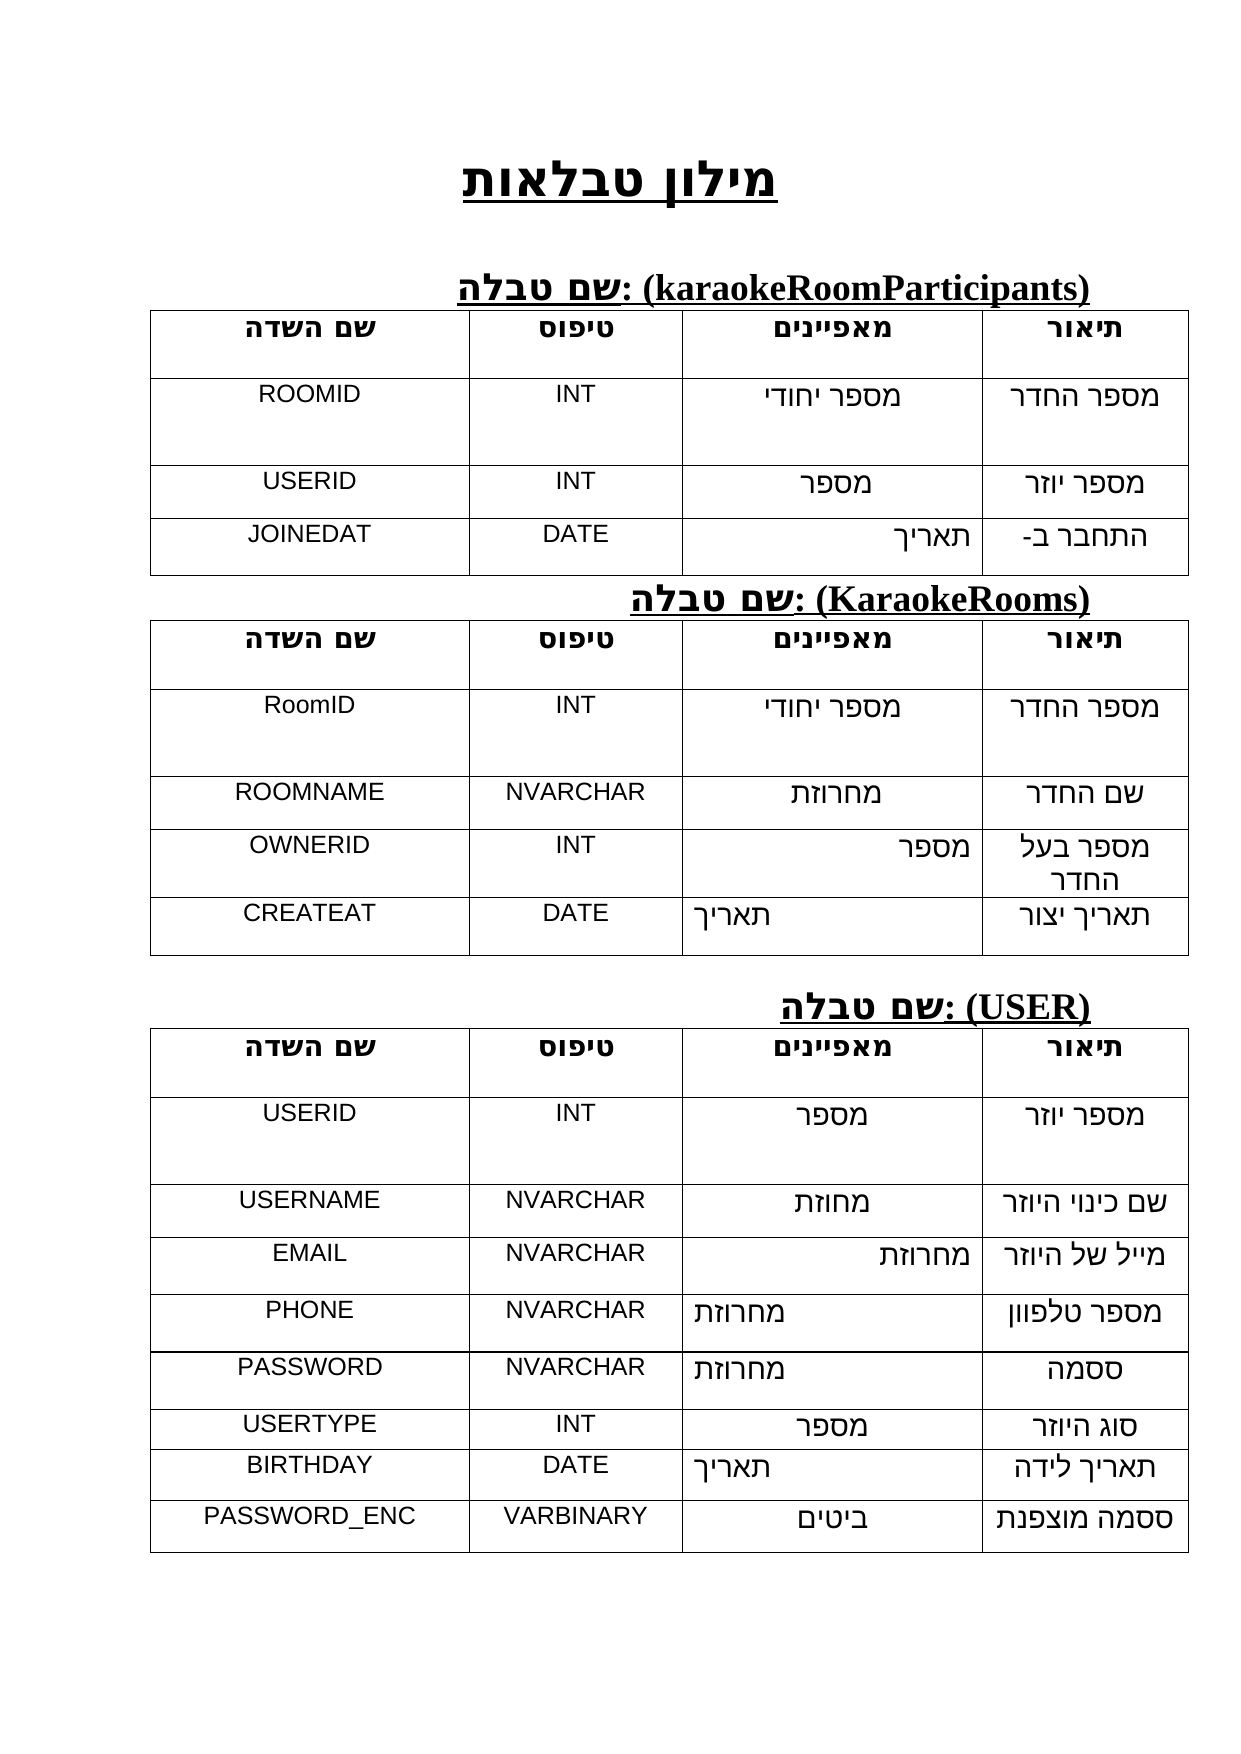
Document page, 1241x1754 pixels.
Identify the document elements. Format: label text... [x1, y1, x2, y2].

table_header שם השדה [151, 311, 469, 378]
table_cell מספר [683, 466, 982, 518]
table_header מאפיינים [683, 1029, 982, 1097]
table_cell מייל של היוזר [983, 1238, 1188, 1294]
table_cell PASSWORD [151, 1353, 469, 1408]
table_cell מספר יחודי [683, 379, 982, 465]
table_cell DATE [470, 519, 682, 575]
table_cell PHONE [151, 1295, 469, 1351]
table_header מאפיינים [683, 621, 982, 688]
table_cell מספר [683, 1098, 982, 1184]
table_cell מספר יוזר [983, 466, 1188, 518]
table_cell מחרוזת [683, 1353, 982, 1408]
table_cell תאריך יצור [983, 898, 1188, 954]
table_header טיפוס [470, 621, 682, 688]
table_cell מחרוזת [683, 1295, 982, 1351]
table_cell ססמה [983, 1353, 1188, 1408]
table_header טיפוס [470, 311, 682, 378]
table_cell ROOMNAME [151, 777, 469, 829]
table_cell INT [470, 1098, 682, 1184]
table_cell מספר [683, 830, 982, 897]
table_cell תאריך [683, 519, 982, 575]
table_cell תאריך [683, 1450, 982, 1500]
table_cell USERID [151, 466, 469, 518]
table_cell NVARCHAR [470, 777, 682, 829]
table_cell EMAIL [151, 1238, 469, 1294]
table_cell USERNAME [151, 1185, 469, 1237]
table_cell התחבר ב- [983, 519, 1188, 575]
table_cell INT [470, 830, 682, 897]
table_cell OWNERID [151, 830, 469, 897]
table_cell NVARCHAR [470, 1353, 682, 1408]
table_cell מספר יוזר [983, 1098, 1188, 1184]
table_header תיאור [983, 311, 1188, 378]
table_cell מספר יחודי [683, 690, 982, 776]
table_cell תאריך לידה [983, 1450, 1188, 1500]
table_cell ססמה מוצפנת [983, 1501, 1188, 1552]
table_header מאפיינים [683, 311, 982, 378]
table_cell NVARCHAR [470, 1238, 682, 1294]
table_header טיפוס [470, 1029, 682, 1097]
text מילון טבלאות [150, 150, 1090, 208]
table_cell NVARCHAR [470, 1185, 682, 1237]
table_cell INT [470, 690, 682, 776]
table_cell מספר בעל החדר [983, 830, 1188, 897]
table_header תיאור [983, 1029, 1188, 1097]
table_cell PASSWORD_ENC [151, 1501, 469, 1552]
table_cell CREATEAT [151, 898, 469, 954]
table_cell DATE [470, 898, 682, 954]
table_cell שם כינוי היוזר [983, 1185, 1188, 1237]
table_header שם השדה [151, 1029, 469, 1097]
table_cell NVARCHAR [470, 1295, 682, 1351]
text שם טבלה: (KaraokeRooms) [150, 576, 1090, 620]
table_cell USERID [151, 1098, 469, 1184]
table_cell JOINEDAT [151, 519, 469, 575]
table_cell מחרוזת [683, 1238, 982, 1294]
table_cell מחוזת [683, 1185, 982, 1237]
table_cell VARBINARY [470, 1501, 682, 1552]
table_cell מספר [683, 1410, 982, 1449]
table_cell ROOMID [151, 379, 469, 465]
table_cell BIRTHDAY [151, 1450, 469, 1500]
text שם טבלה: (USER) [150, 984, 1090, 1028]
table_cell INT [470, 1410, 682, 1449]
table_cell מספר החדר [983, 690, 1188, 776]
table_cell DATE [470, 1450, 682, 1500]
table_cell INT [470, 379, 682, 465]
table_cell מחרוזת [683, 777, 982, 829]
table_cell מספר החדר [983, 379, 1188, 465]
table_cell ביטים [683, 1501, 982, 1552]
table_header שם השדה [151, 621, 469, 688]
text שם טבלה: (karaokeRoomParticipants) [150, 266, 1090, 309]
table_cell שם החדר [983, 777, 1188, 829]
table_cell סוג היוזר [983, 1410, 1188, 1449]
table_cell מספר טלפוון [983, 1295, 1188, 1351]
table_cell INT [470, 466, 682, 518]
table_header תיאור [983, 621, 1188, 688]
table_cell RoomID [151, 690, 469, 776]
table_cell USERTYPE [151, 1410, 469, 1449]
table_cell תאריך [683, 898, 982, 954]
